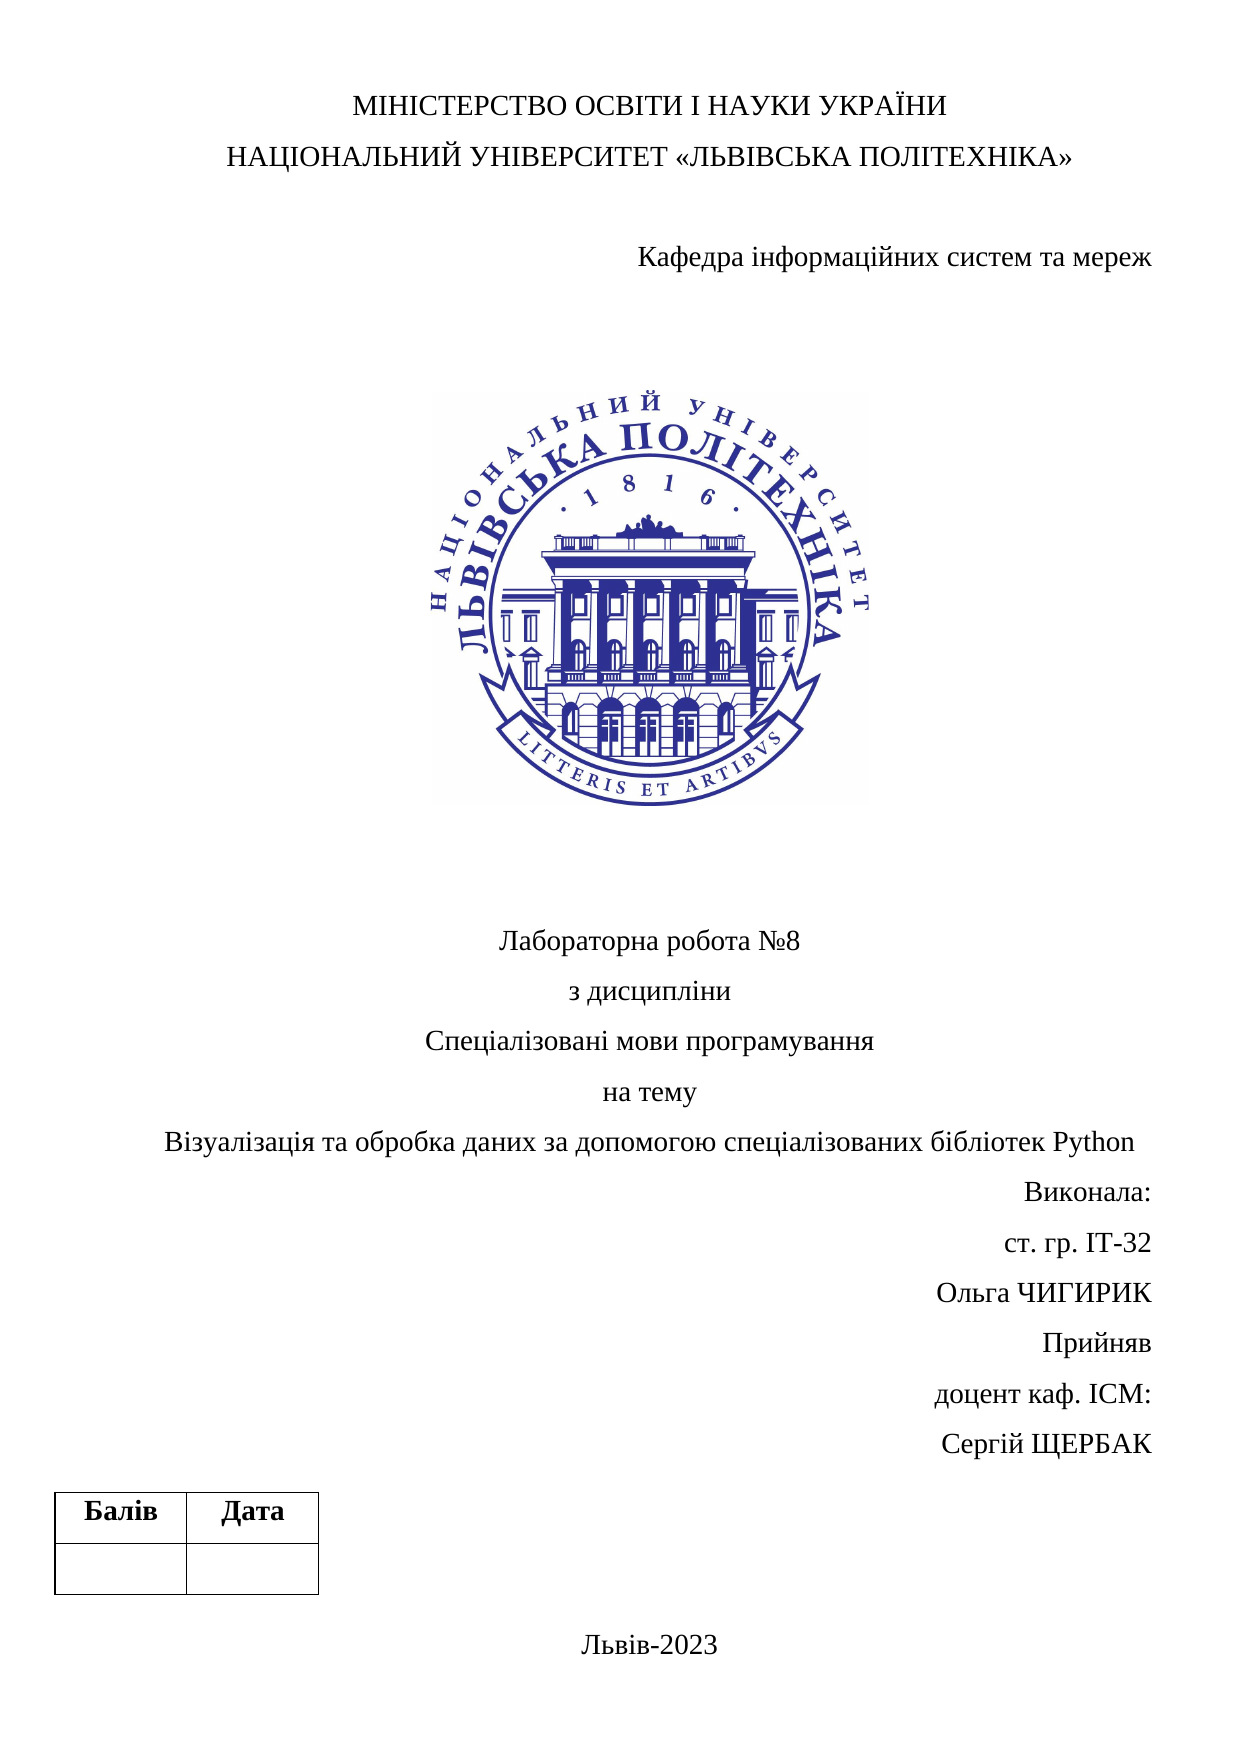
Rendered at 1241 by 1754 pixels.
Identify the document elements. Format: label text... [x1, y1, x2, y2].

table_cell [56, 1544, 186, 1594]
text ст. гр. ІТ-32 [148, 1225, 1152, 1258]
text Спеціалізовані мови програмування [148, 1023, 1152, 1057]
text Сергій ЩЕРБАК [148, 1426, 1152, 1459]
text на тему [148, 1074, 1152, 1107]
text Кафедра інформаційних систем та мереж [148, 239, 1152, 273]
text доцент каф. ІСМ: [148, 1376, 1152, 1409]
text Візуалізація та обробка даних за допомогою спеціалізованих бібліотек Python [148, 1124, 1152, 1158]
table_cell [187, 1544, 318, 1594]
table_header Балів [56, 1493, 186, 1543]
text Ольга ЧИГИРИК [148, 1275, 1152, 1309]
text Лабораторна робота №8 [148, 923, 1152, 956]
picture [430, 390, 869, 806]
table_header Дата [187, 1493, 318, 1543]
text МІНІСТЕРСТВО ОСВІТИ І НАУКИ УКРАЇНИ [148, 88, 1152, 122]
text Прийняв [148, 1325, 1152, 1359]
text НАЦІОНАЛЬНИЙ УНІВЕРСИТЕТ «ЛЬВІВСЬКА ПОЛІТЕХНІКА» [148, 139, 1152, 172]
text з дисципліни [148, 973, 1152, 1007]
text Виконала: [148, 1174, 1152, 1208]
text Львів-2023 [148, 1627, 1152, 1661]
